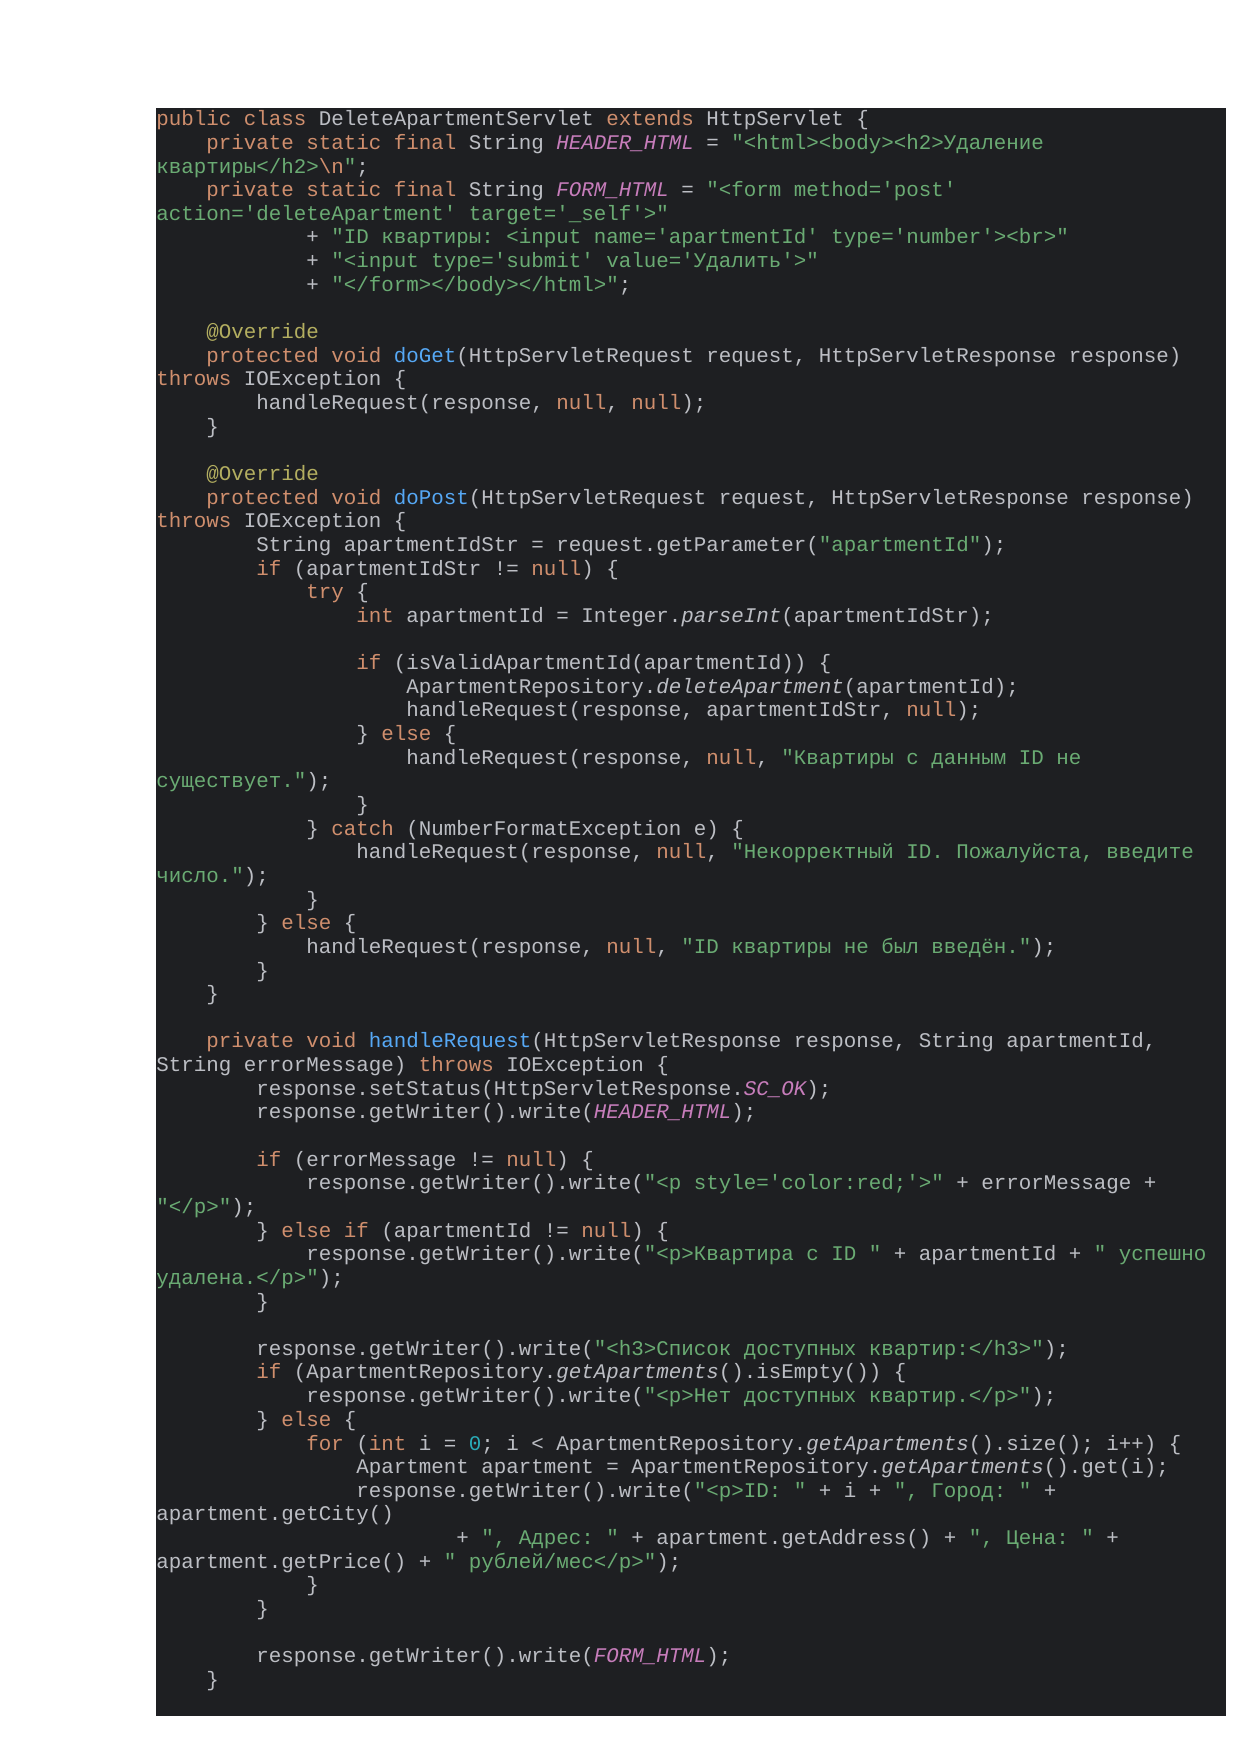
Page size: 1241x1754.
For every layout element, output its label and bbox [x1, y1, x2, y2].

text [156, 108, 1226, 1716]
